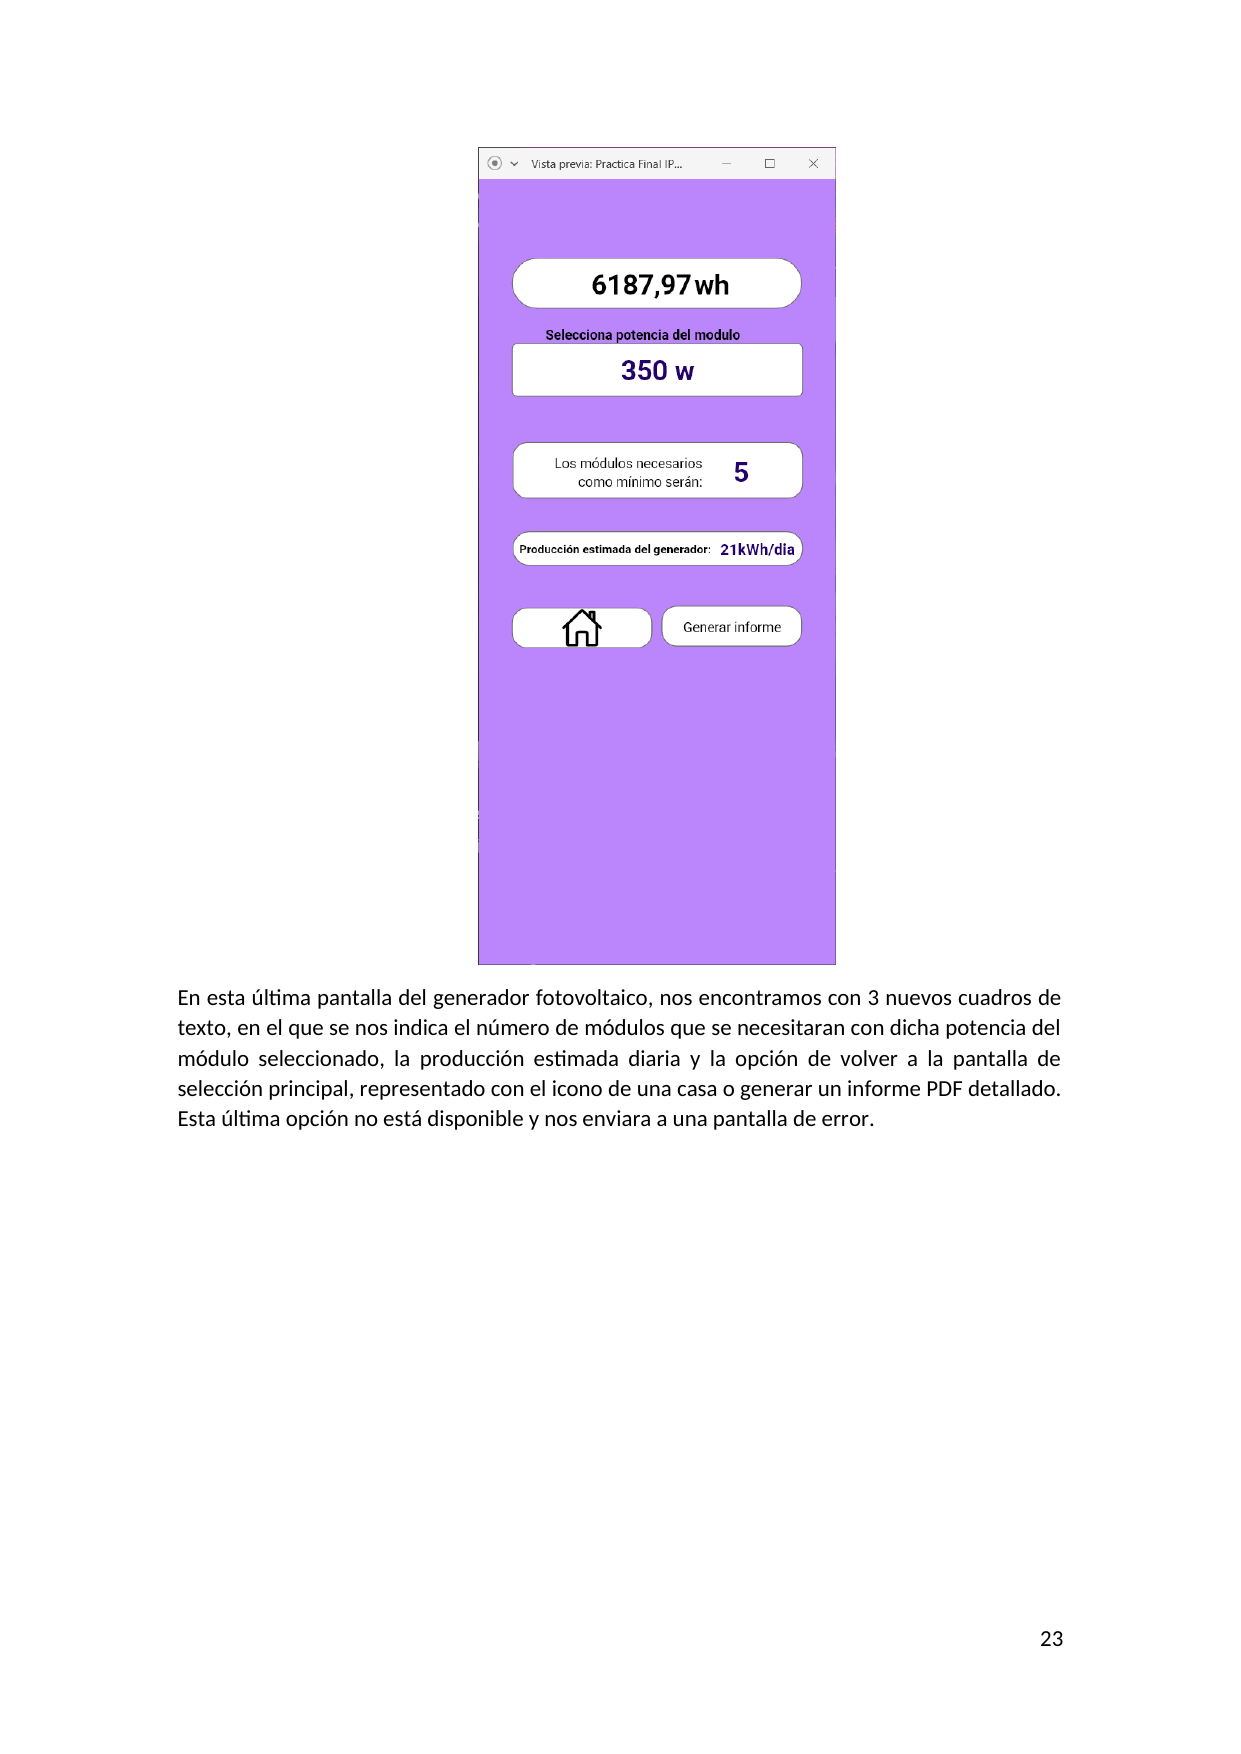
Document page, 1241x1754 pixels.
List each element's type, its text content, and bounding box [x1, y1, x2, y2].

picture [478, 147, 836, 965]
text En esta última pantalla del generador fotovoltaico, nos encontramos con 3 nuevos cuadros de texto, en el que se nos indica el número de módulos que se necesitaran con dicha potencia del módulo seleccionado, la producción estimada diaria y la opción de volver a la pantalla de selección principal, representado con el icono de una casa o generar un informe PDF detallado. Esta última opción no está disponible y nos enviara a una pantalla de error. [177, 983, 1063, 1132]
